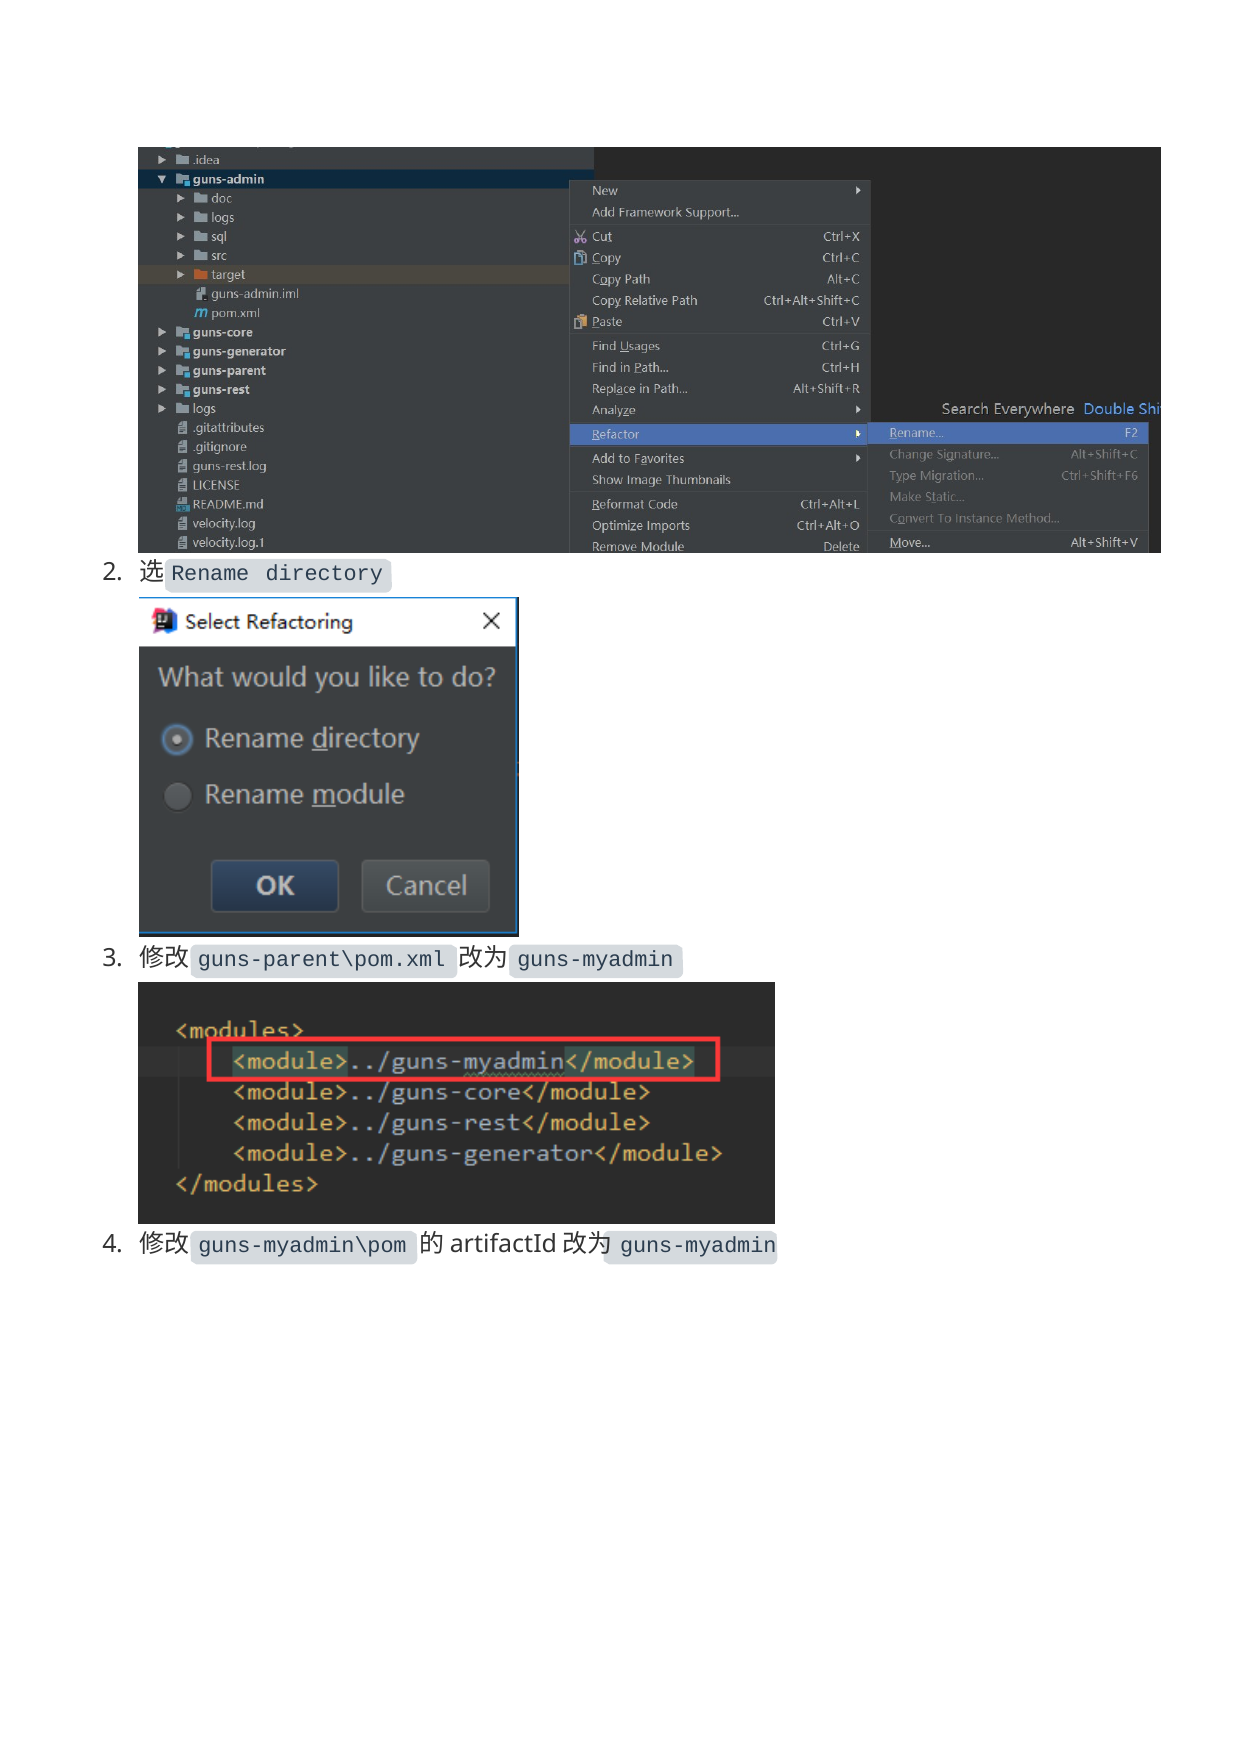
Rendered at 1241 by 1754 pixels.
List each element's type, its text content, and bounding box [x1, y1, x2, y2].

list 修改 guns-myadmin\pom 的artifactId改为 guns-myadmin [102, 1222, 1167, 1260]
picture [139, 597, 519, 936]
picture [138, 982, 775, 1222]
list 选 Rename directory [102, 553, 1167, 588]
picture [138, 147, 1161, 553]
list 修改 guns-parent\pom.xml 改为 guns-myadmin [102, 936, 1167, 973]
